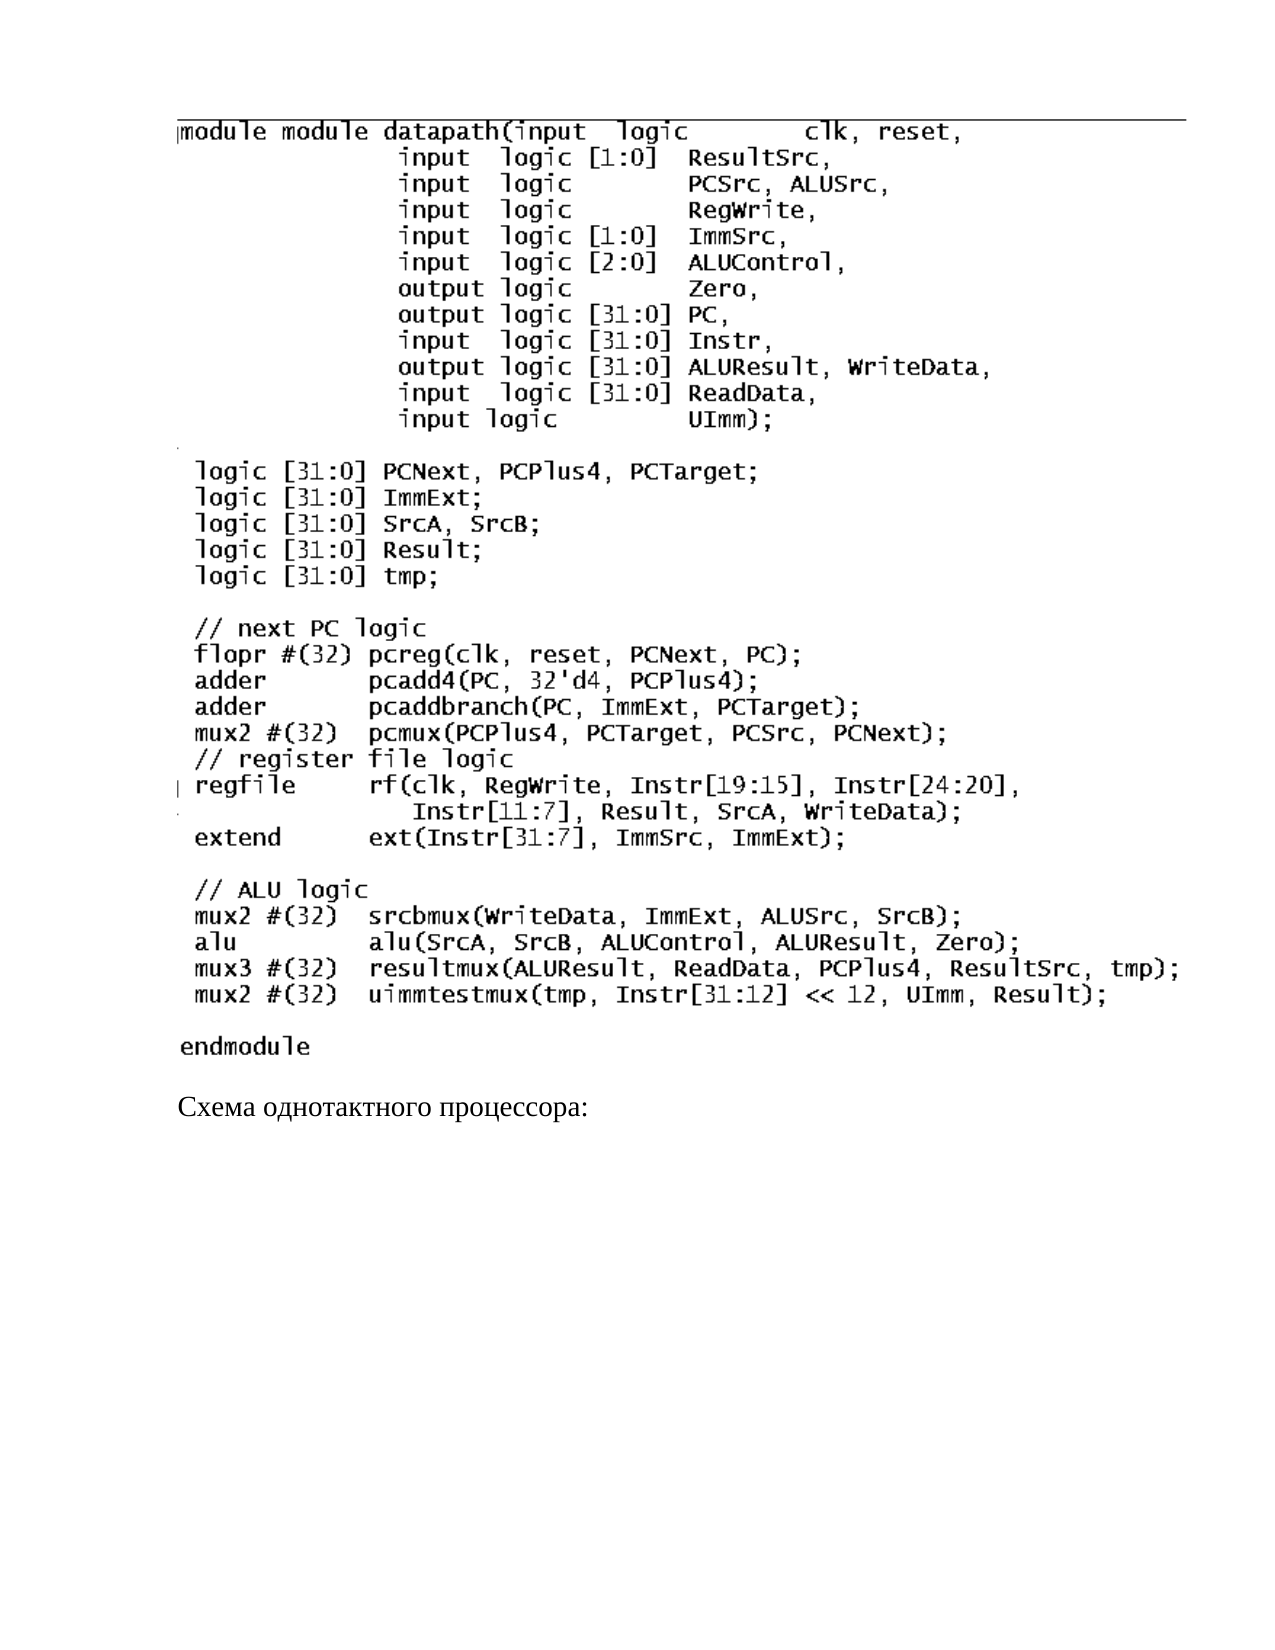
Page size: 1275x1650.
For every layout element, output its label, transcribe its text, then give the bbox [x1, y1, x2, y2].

text Схема однотактного процессора: [177, 1089, 1186, 1123]
